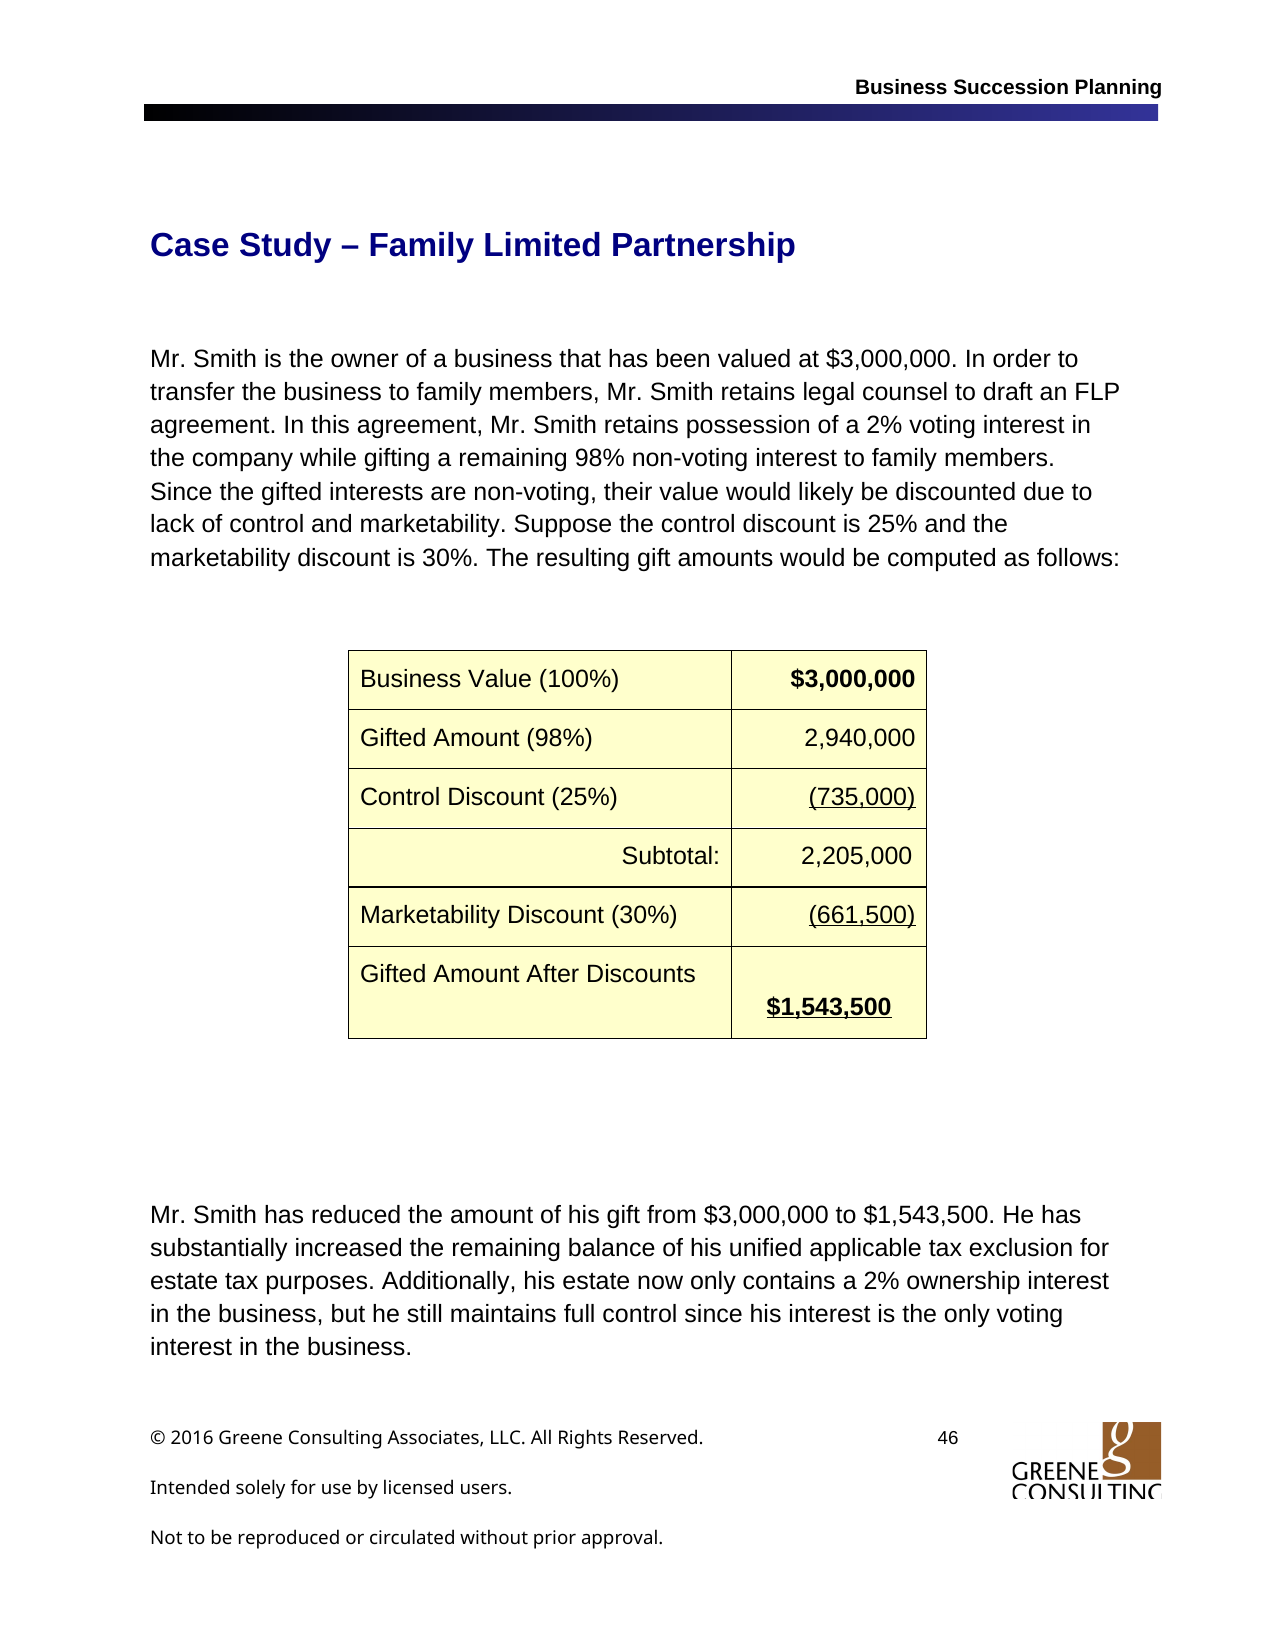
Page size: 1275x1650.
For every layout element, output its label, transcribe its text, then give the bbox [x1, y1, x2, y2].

table_cell Gifted Amount (98%) [349, 710, 731, 768]
picture [1011, 1422, 1161, 1498]
subtitle Case Study – Family Limited Partnership [150, 226, 1125, 264]
table_cell Subtotal: [349, 829, 731, 886]
text Mr. Smith has reduced the amount of his gift from $3,000,000 to $1,543,500. He has substantially increased the remaining balance of his unified applicable tax exclusion for estate tax purposes. Additionally, his estate now only contains a 2% ownership interest in the business, but he still maintains full control since his interest is the only voting interest in the business. [150, 1200, 1125, 1361]
table_cell (735,000) [732, 769, 926, 827]
table_cell Marketability Discount (30%) [349, 888, 731, 946]
text Mr. Smith is the owner of a business that has been valued at $3,000,000. In order to transfer the business to family members, Mr. Smith retains legal counsel to draft an FLP agreement. In this agreement, Mr. Smith retains possession of a 2% voting interest in the company while gifting a remaining 98% non-voting interest to family members. Since the gifted interests are non-voting, their value would likely be discounted due to lack of control and marketability. Suppose the control discount is 25% and the marketability discount is 30%. The resulting gift amounts would be computed as follows: [150, 344, 1125, 571]
table_cell 2,940,000 [732, 710, 926, 768]
table_cell Gifted Amount After Discounts [349, 947, 731, 1038]
table_header $3,000,000 [732, 651, 926, 709]
table_cell 2,205,000 [732, 829, 926, 886]
table_cell (661,500) [732, 888, 926, 946]
table_cell Control Discount (25%) [349, 769, 731, 827]
table_header Business Value (100%) [349, 651, 731, 709]
table_cell $1,543,500 [732, 947, 926, 1038]
